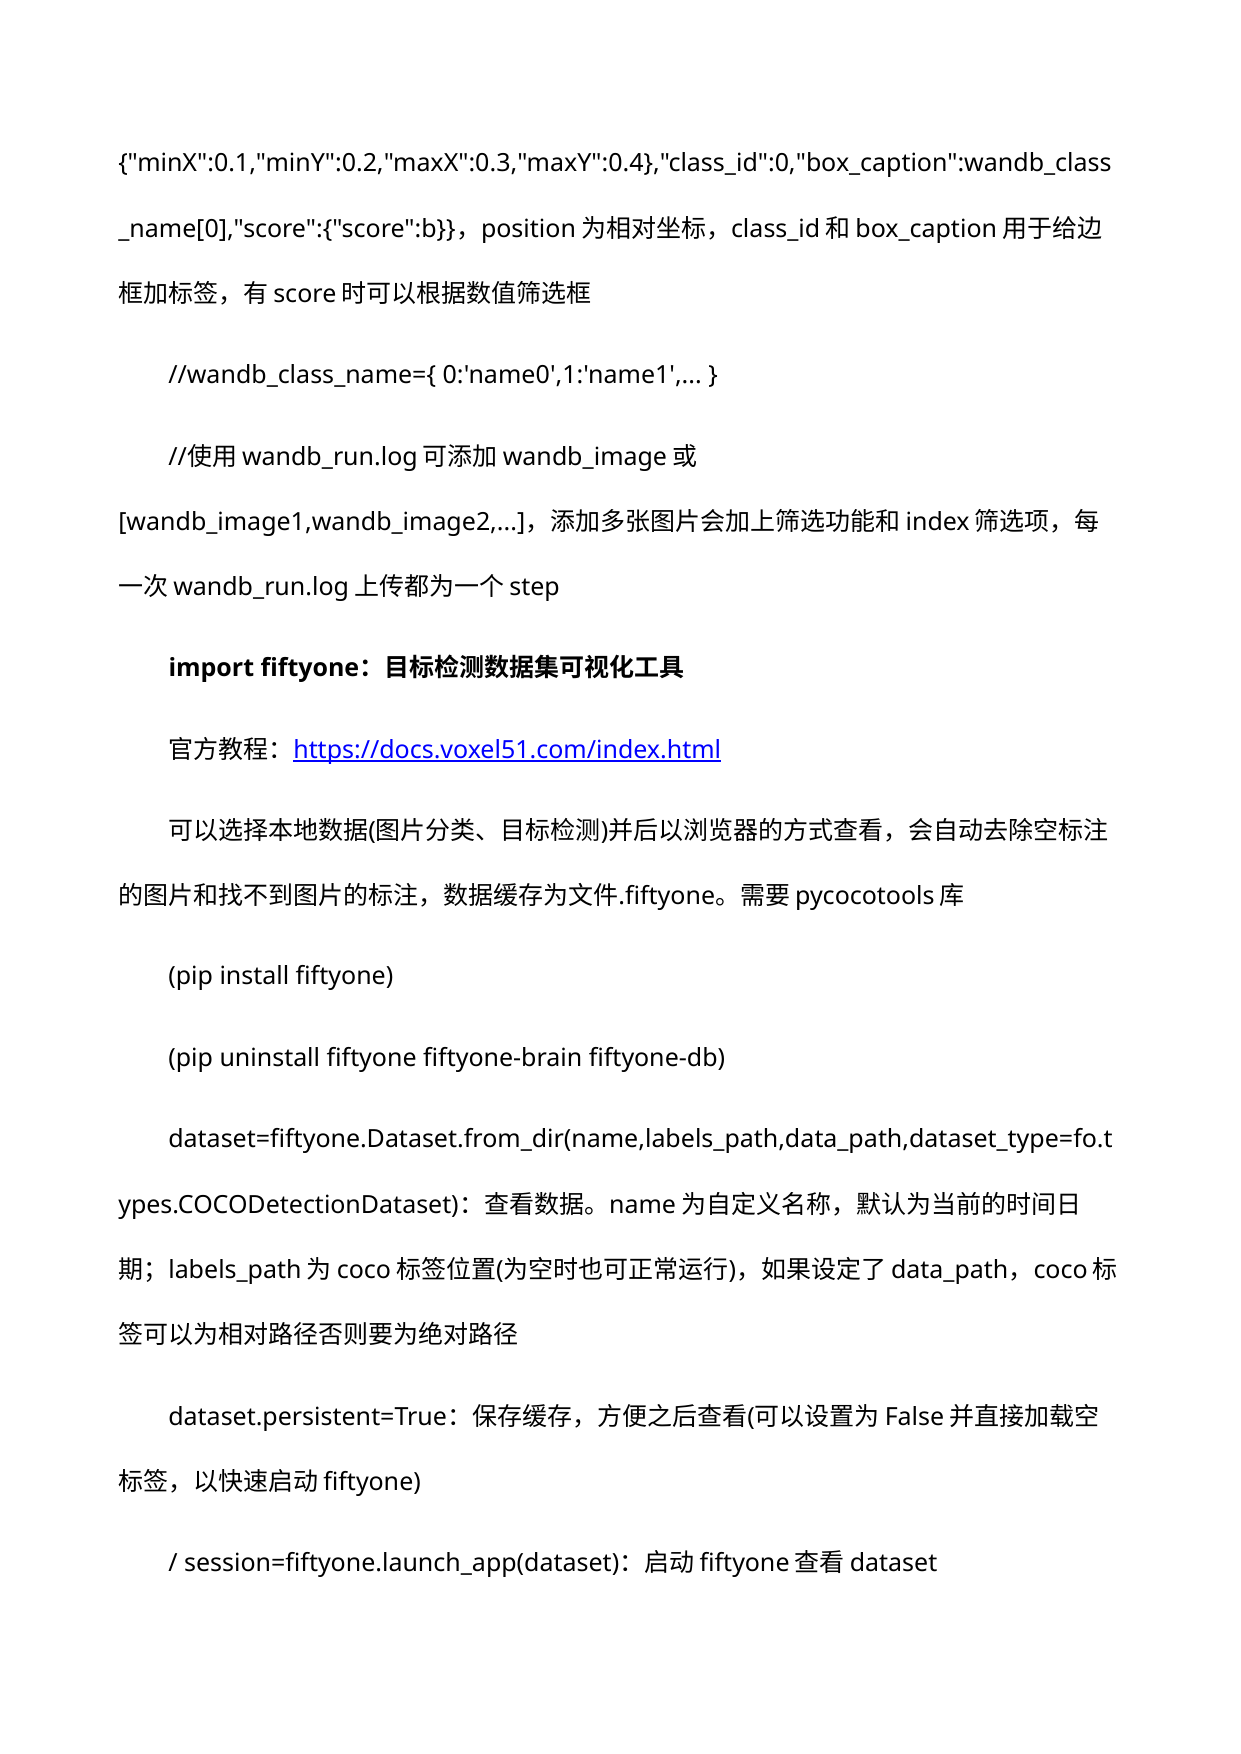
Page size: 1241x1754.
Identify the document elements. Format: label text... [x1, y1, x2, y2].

list //wandb_class_name={ 0:'name0',1:'name1',... } [118, 341, 1122, 406]
list 可以选择本地数据(图片分类、目标检测)并后以浏览器的方式查看，会自动去除空标注的图片和找不到图片的标注，数据缓存为文件.fiftyone。需要pycocotools库 [118, 796, 1122, 926]
list 官方教程：https://docs.voxel51.com/index.html [118, 715, 1122, 780]
list (pip install fiftyone) [118, 943, 1122, 1008]
list //使用wandb_run.log可添加wandb_image或[wandb_image1,wandb_image2,...]，添加多张图片会加上筛选功能和index筛选项，每一次wandb_run.log上传都为一个step [118, 422, 1122, 617]
list dataset.persistent=True：保存缓存，方便之后查看(可以设置为False并直接加载空标签，以快速启动fiftyone) [118, 1382, 1122, 1512]
list import fiftyone：目标检测数据集可视化工具 [118, 633, 1122, 698]
list (pip uninstall fiftyone fiftyone-brain fiftyone-db) [118, 1024, 1122, 1089]
list / session=fiftyone.launch_app(dataset)：启动fiftyone查看dataset [118, 1528, 1122, 1593]
list dataset=fiftyone.Dataset.from_dir(name,labels_path,data_path,dataset_type=fo.types.COCODetectionDataset)：查看数据。name为自定义名称，默认为当前的时间日期；labels_path为coco标签位置(为空时也可正常运行)，如果设定了data_path，coco标签可以为相对路径否则要为绝对路径 [118, 1105, 1122, 1365]
